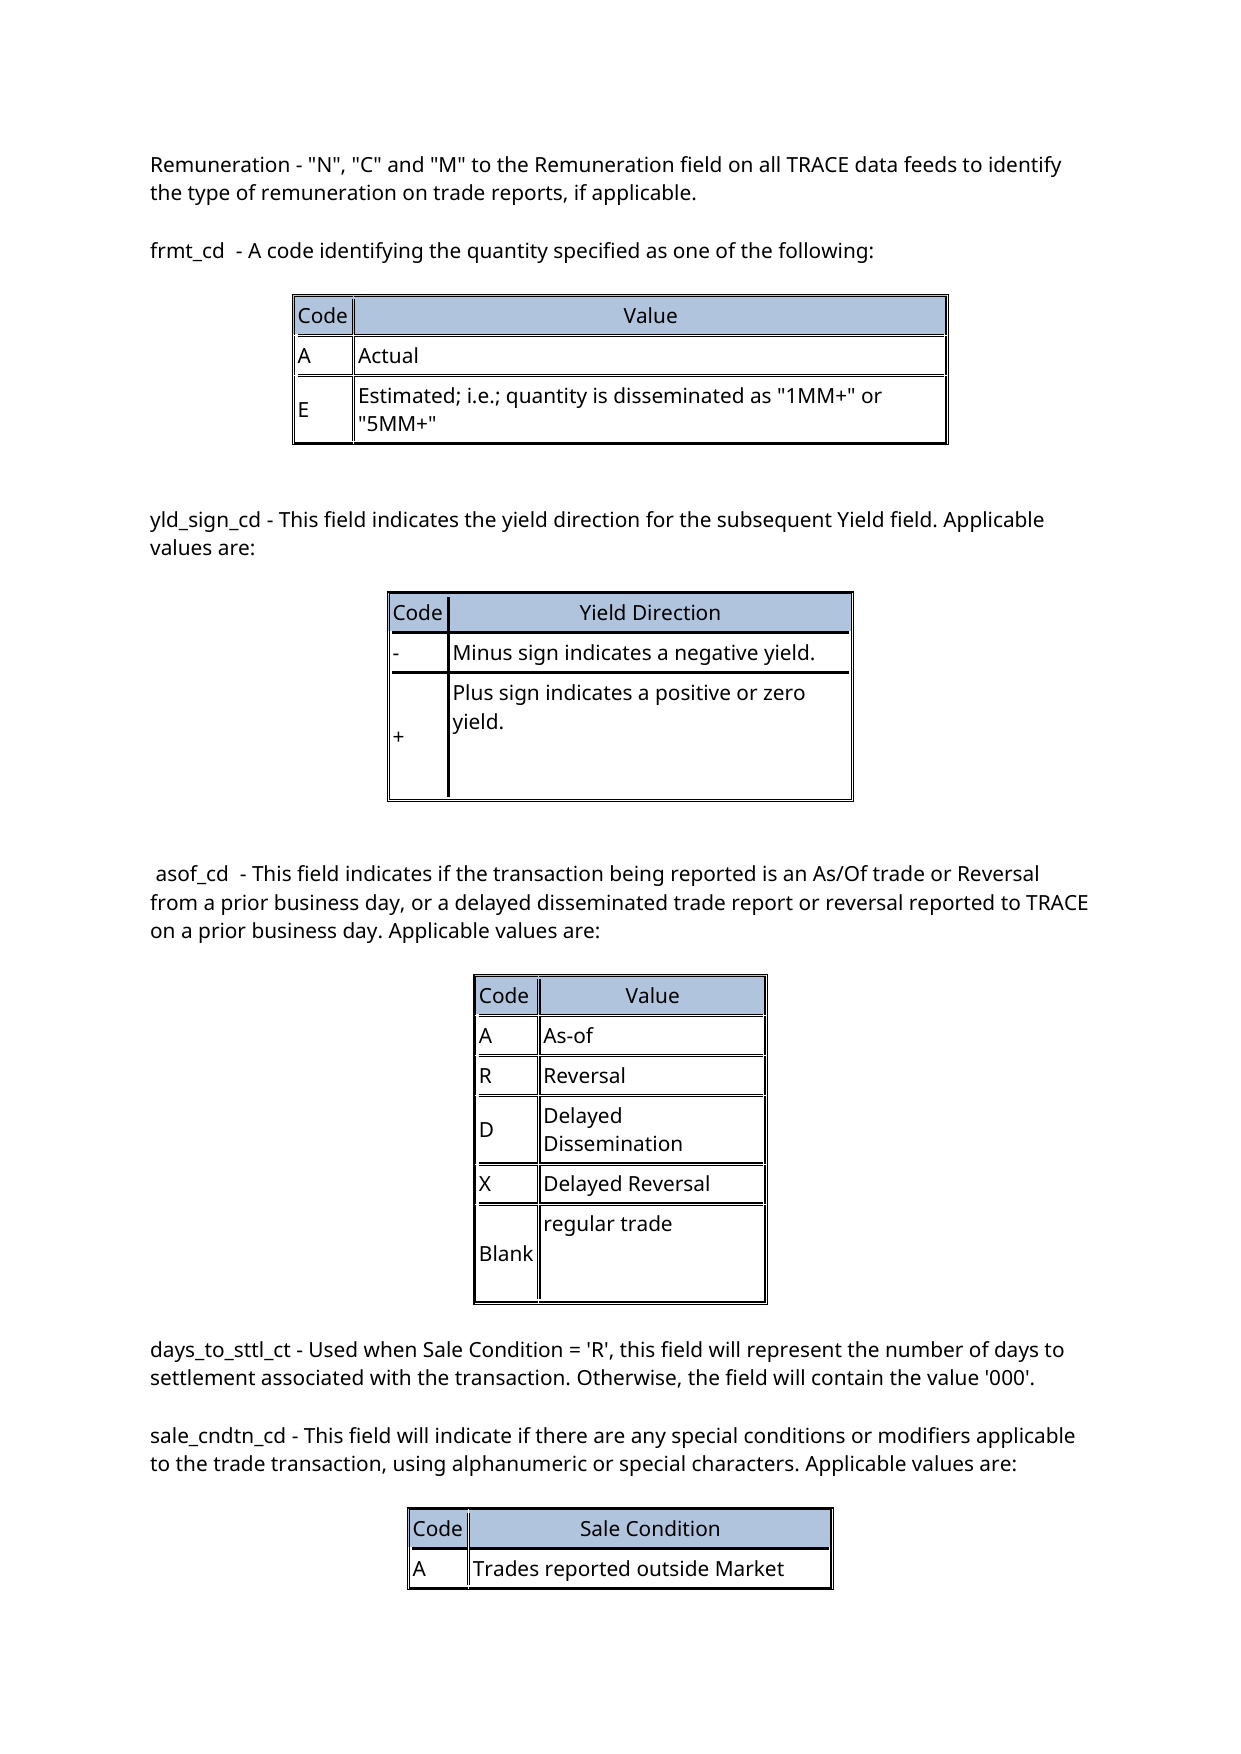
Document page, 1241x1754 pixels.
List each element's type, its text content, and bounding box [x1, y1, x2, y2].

table_header Yield Direction [448, 594, 851, 631]
table_cell A [293, 334, 354, 374]
text sale_cndtn_cd - This field will indicate if there are any special conditions or modifiers applicable to the trade transaction, using alphanumeric or special characters. Applicable values are: [150, 1421, 1090, 1478]
table_header Code [475, 975, 539, 1014]
table_cell - [390, 631, 447, 671]
table_cell Blank [476, 1202, 539, 1301]
table_cell D [475, 1094, 539, 1162]
table_cell Actual [354, 334, 947, 374]
table_cell Delayed Reversal [541, 1162, 765, 1202]
table_cell Estimated; i.e.; quantity is disseminated as "1MM+" or "5MM+" [354, 374, 947, 442]
table_cell regular trade [539, 1202, 765, 1301]
table_header Code [390, 594, 448, 631]
table_cell Plus sign indicates a positive or zero yield. [448, 671, 851, 798]
table_header Sale Condition [469, 1510, 830, 1547]
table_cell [469, 1547, 830, 1587]
text asof_cd - This field indicates if the transaction being reported is an As/Of trade or Reversal from a prior business day, or a delayed disseminated trade report or reversal reported to TRACE on a prior business day. Applicable values are: [150, 859, 1090, 944]
text days_to_sttl_ct - Used when Sale Condition = 'R', this field will represent the number of days to settlement associated with the transaction. Otherwise, the field will contain the value '000'. [150, 1335, 1090, 1392]
table_cell A [410, 1547, 468, 1587]
table_cell X [476, 1162, 537, 1202]
table_cell R [475, 1054, 539, 1094]
table_cell Reversal [539, 1054, 766, 1094]
table_cell + [390, 671, 448, 798]
table_header Code [410, 1510, 468, 1547]
table_cell E [293, 374, 354, 442]
table_cell Delayed Dissemination [539, 1094, 766, 1162]
table_cell As-of [539, 1014, 766, 1054]
table_header Value [354, 297, 945, 334]
text frmt_cd - A code identifying the quantity specified as one of the following: [150, 236, 1090, 264]
text Remuneration - "N", "C" and "M" to the Remuneration field on all TRACE data feeds to identify the type of remuneration on trade reports, if applicable. [150, 150, 1090, 207]
table_cell Minus sign indicates a negative yield. [450, 631, 851, 671]
table_header Code [295, 297, 354, 334]
table_header Value [539, 977, 764, 1014]
text yld_sign_cd - This field indicates the yield direction for the subsequent Yield field. Applicable values are: [150, 505, 1090, 562]
table_cell A [475, 1014, 539, 1054]
